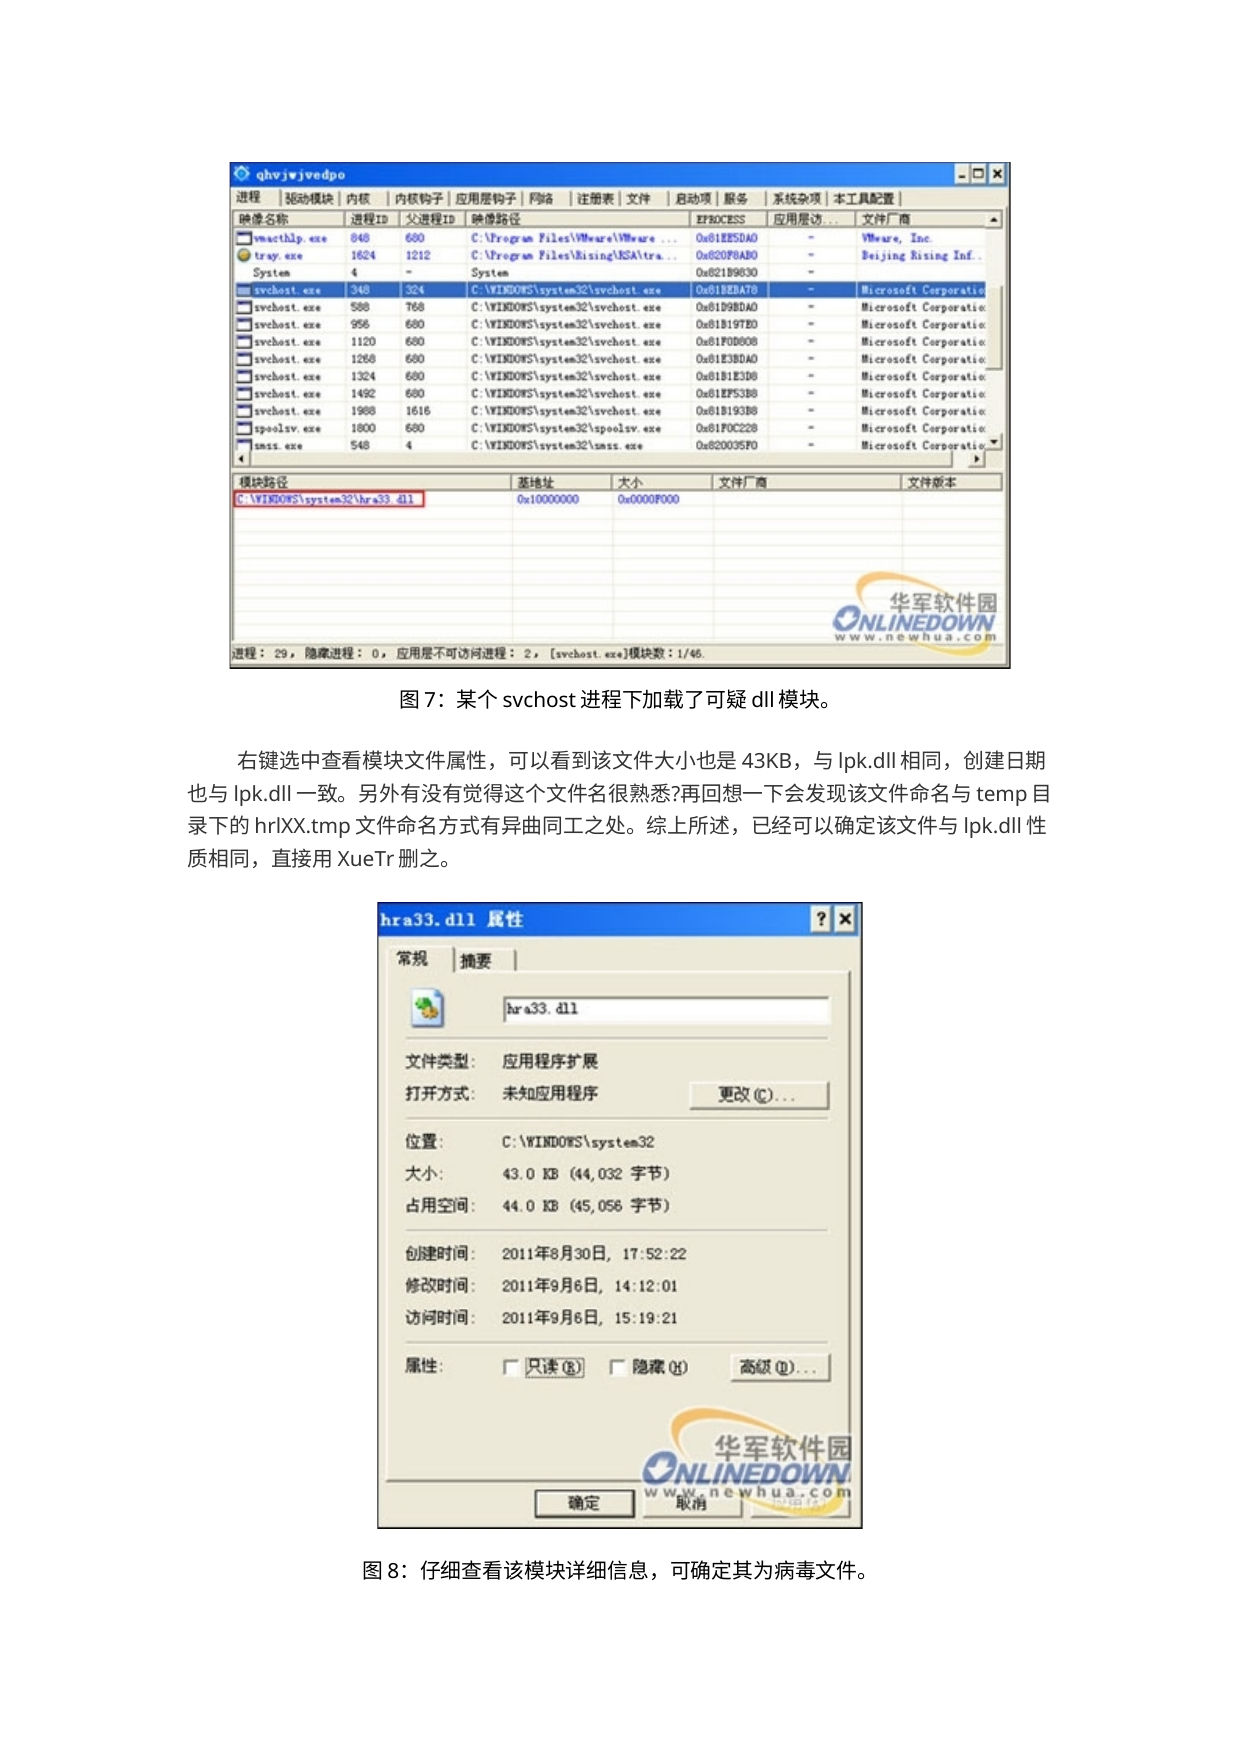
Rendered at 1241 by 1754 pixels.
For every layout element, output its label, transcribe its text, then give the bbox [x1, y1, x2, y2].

text 右键选中查看模块文件属性，可以看到该文件大小也是43KB，与lpk.dll相同，创建日期也与lpk.dll一致。另外有没有觉得这个文件名很熟悉?再回想一下会发现该文件命名与temp目录下的hrlXX.tmp文件命名方式有异曲同工之处。综上所述，已经可以确定该文件与lpk.dll性质相同，直接用XueTr删之。 [187, 744, 1053, 874]
picture [377, 902, 863, 1529]
picture [229, 162, 1011, 669]
text 图7：某个svchost进程下加载了可疑dll模块。 [187, 682, 1053, 714]
text 图8：仔细查看该模块详细信息，可确定其为病毒文件。 [187, 1553, 1053, 1585]
